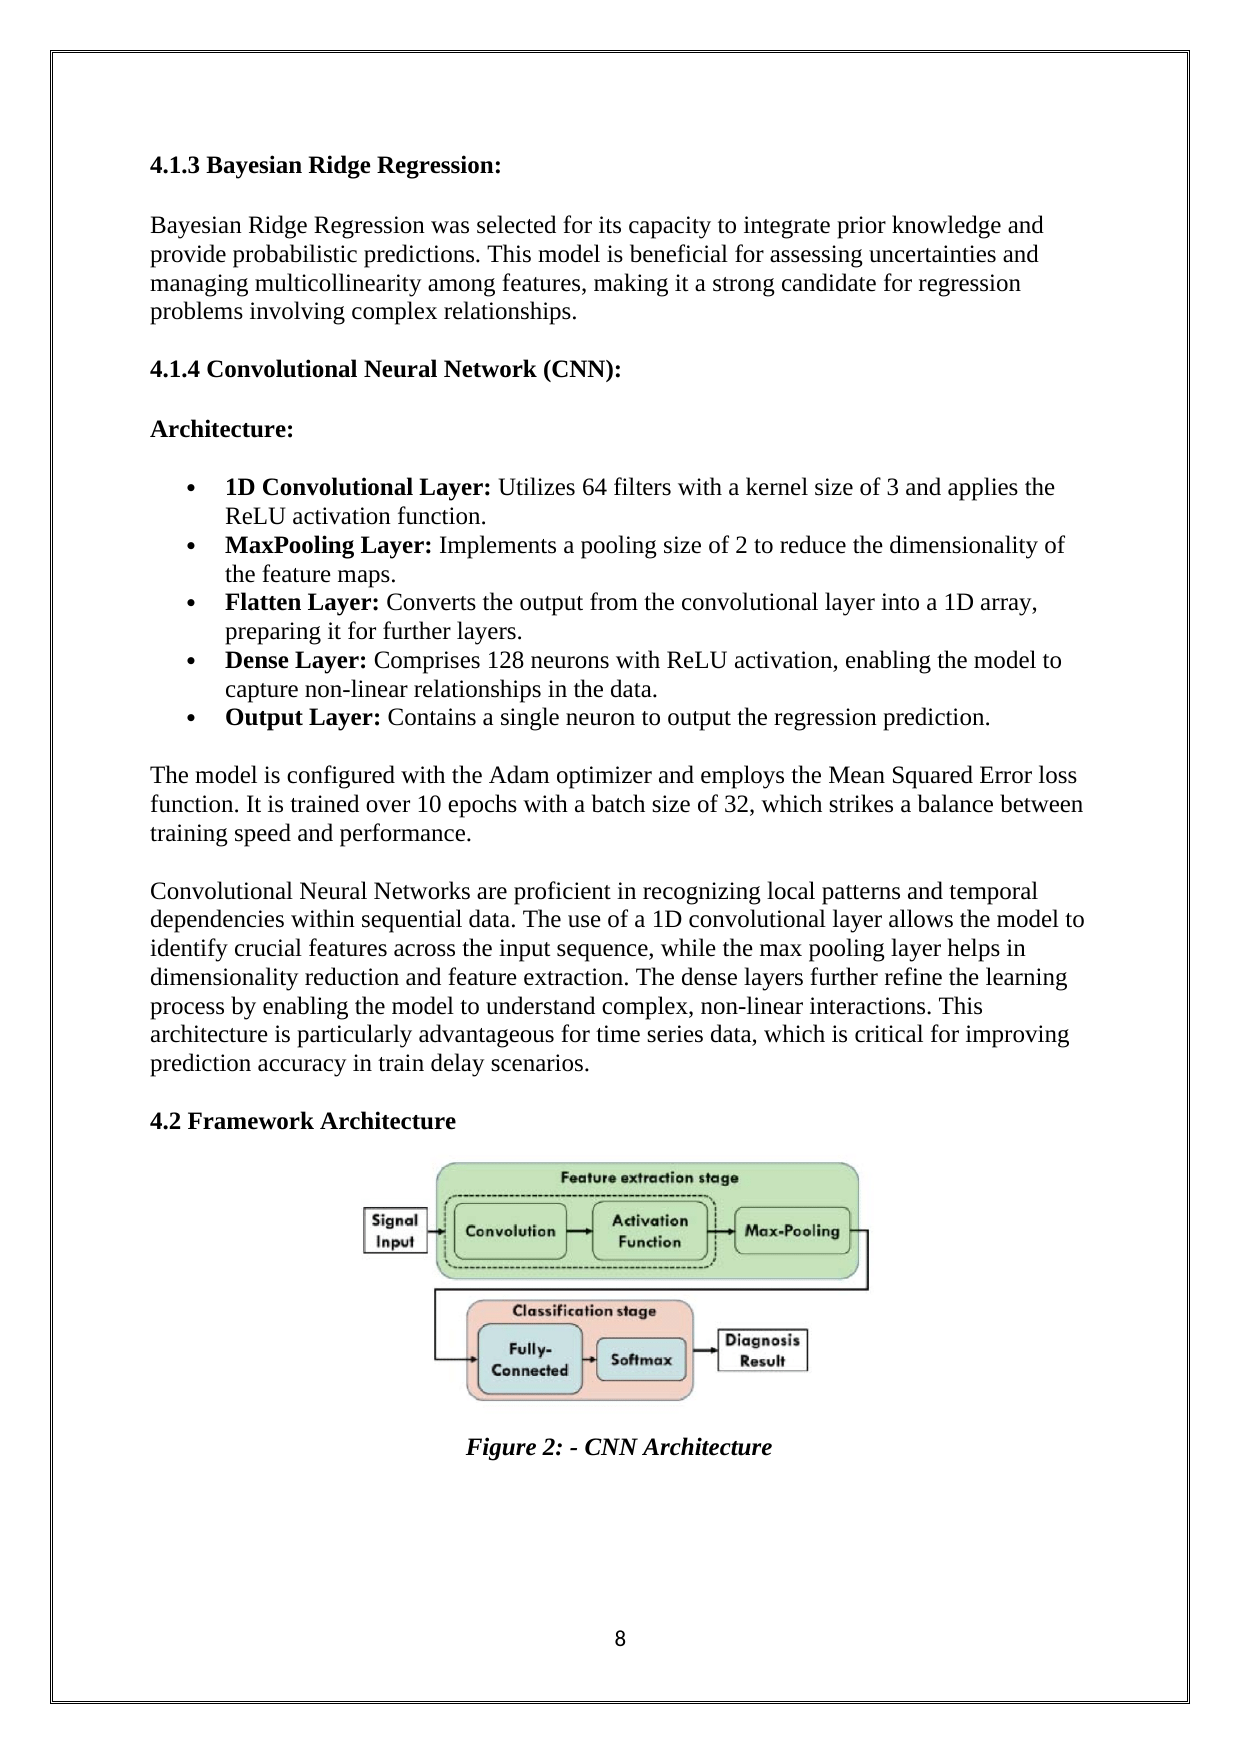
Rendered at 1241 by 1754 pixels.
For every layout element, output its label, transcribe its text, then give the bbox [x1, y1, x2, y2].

list MaxPooling Layer: Implements a pooling size of 2 to reduce the dimensionality of the feature maps. [187, 530, 1090, 587]
text The model is configured with the Adam optimizer and employs the Mean Squared Error loss function. It is trained over 10 epochs with a batch size of 32, which strikes a balance between training speed and performance. [150, 760, 1090, 847]
subtitle 4.2 Framework Architecture [150, 1106, 1090, 1135]
subtitle 4.1.3 Bayesian Ridge Regression: [150, 150, 1090, 179]
list Flatten Layer: Converts the output from the convolutional layer into a 1D array, preparing it for further layers. [187, 587, 1090, 645]
list Output Layer: Contains a single neuron to output the regression prediction. [187, 702, 1090, 731]
text Figure 2: - CNN Architecture [150, 1432, 1090, 1461]
picture [325, 1137, 916, 1414]
list 1D Convolutional Layer: Utilizes 64 filters with a kernel size of 3 and applies the ReLU activation function. [187, 472, 1090, 530]
subtitle 4.1.4 Convolutional Neural Network (CNN): [150, 354, 1090, 383]
text Convolutional Neural Networks are proficient in recognizing local patterns and temporal dependencies within sequential data. The use of a 1D convolutional layer allows the model to identify crucial features across the input sequence, while the max pooling layer helps in dimensionality reduction and feature extraction. The dense layers further refine the learning process by enabling the model to understand complex, non-linear interactions. This architecture is particularly advantageous for time series data, which is critical for improving prediction accuracy in train delay scenarios. [150, 876, 1090, 1077]
text Bayesian Ridge Regression was selected for its capacity to integrate prior knowledge and provide probabilistic predictions. This model is beneficial for assessing uncertainties and managing multicollinearity among features, making it a strong candidate for regression problems involving complex relationships. [150, 210, 1090, 325]
text Architecture: [150, 414, 1090, 443]
list Dense Layer: Comprises 128 neurons with ReLU activation, enabling the model to capture non-linear relationships in the data. [187, 645, 1090, 702]
